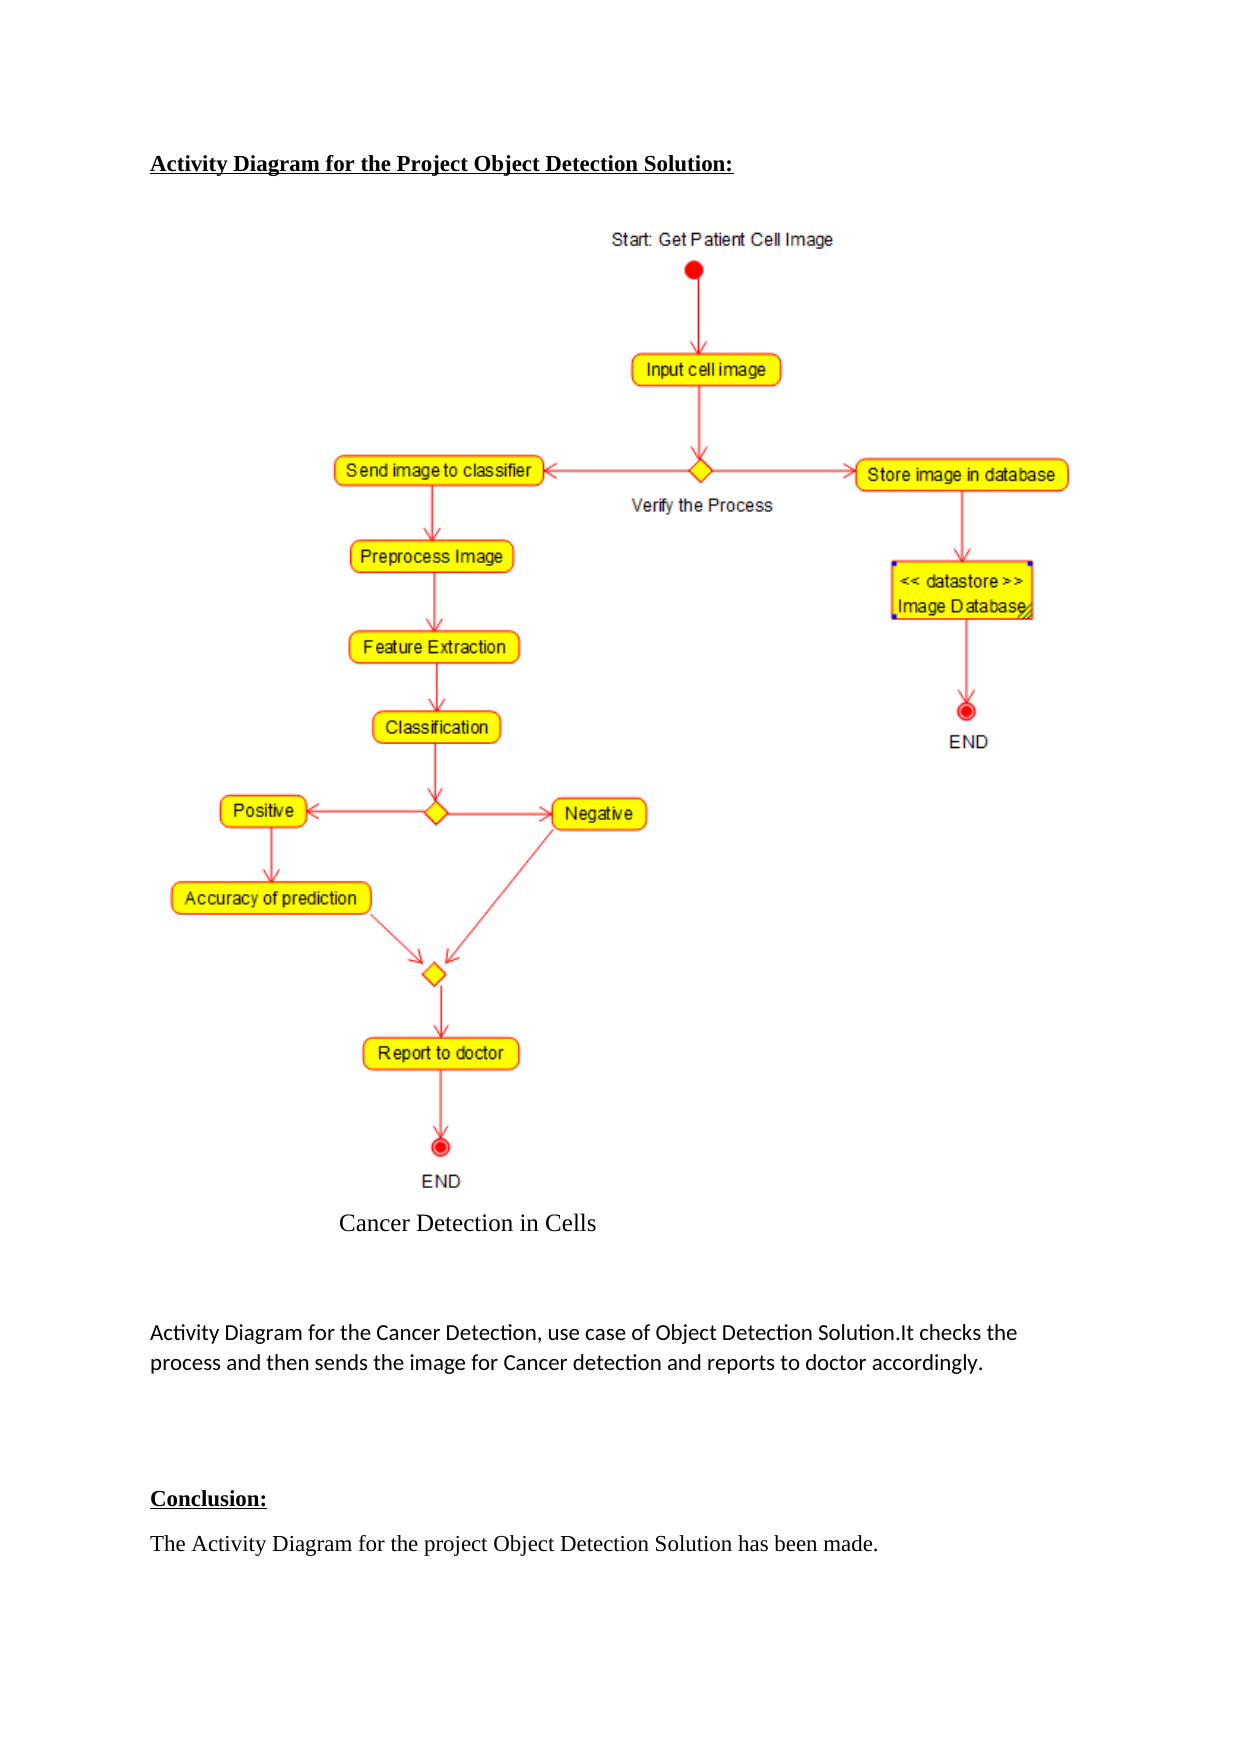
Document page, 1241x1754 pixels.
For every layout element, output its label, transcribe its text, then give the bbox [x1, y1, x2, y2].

text Activity Diagram for the Project Object Detection Solution: [150, 150, 1090, 176]
picture [150, 195, 1091, 1207]
text The Activity Diagram for the project Object Detection Solution has been made. [150, 1530, 1090, 1556]
text Activity Diagram for the Cancer Detection, use case of Object Detection Solution.It checks the process and then sends the image for Cancer detection and reports to doctor accordingly. [150, 1318, 1090, 1376]
text Conclusion: [150, 1485, 1090, 1511]
